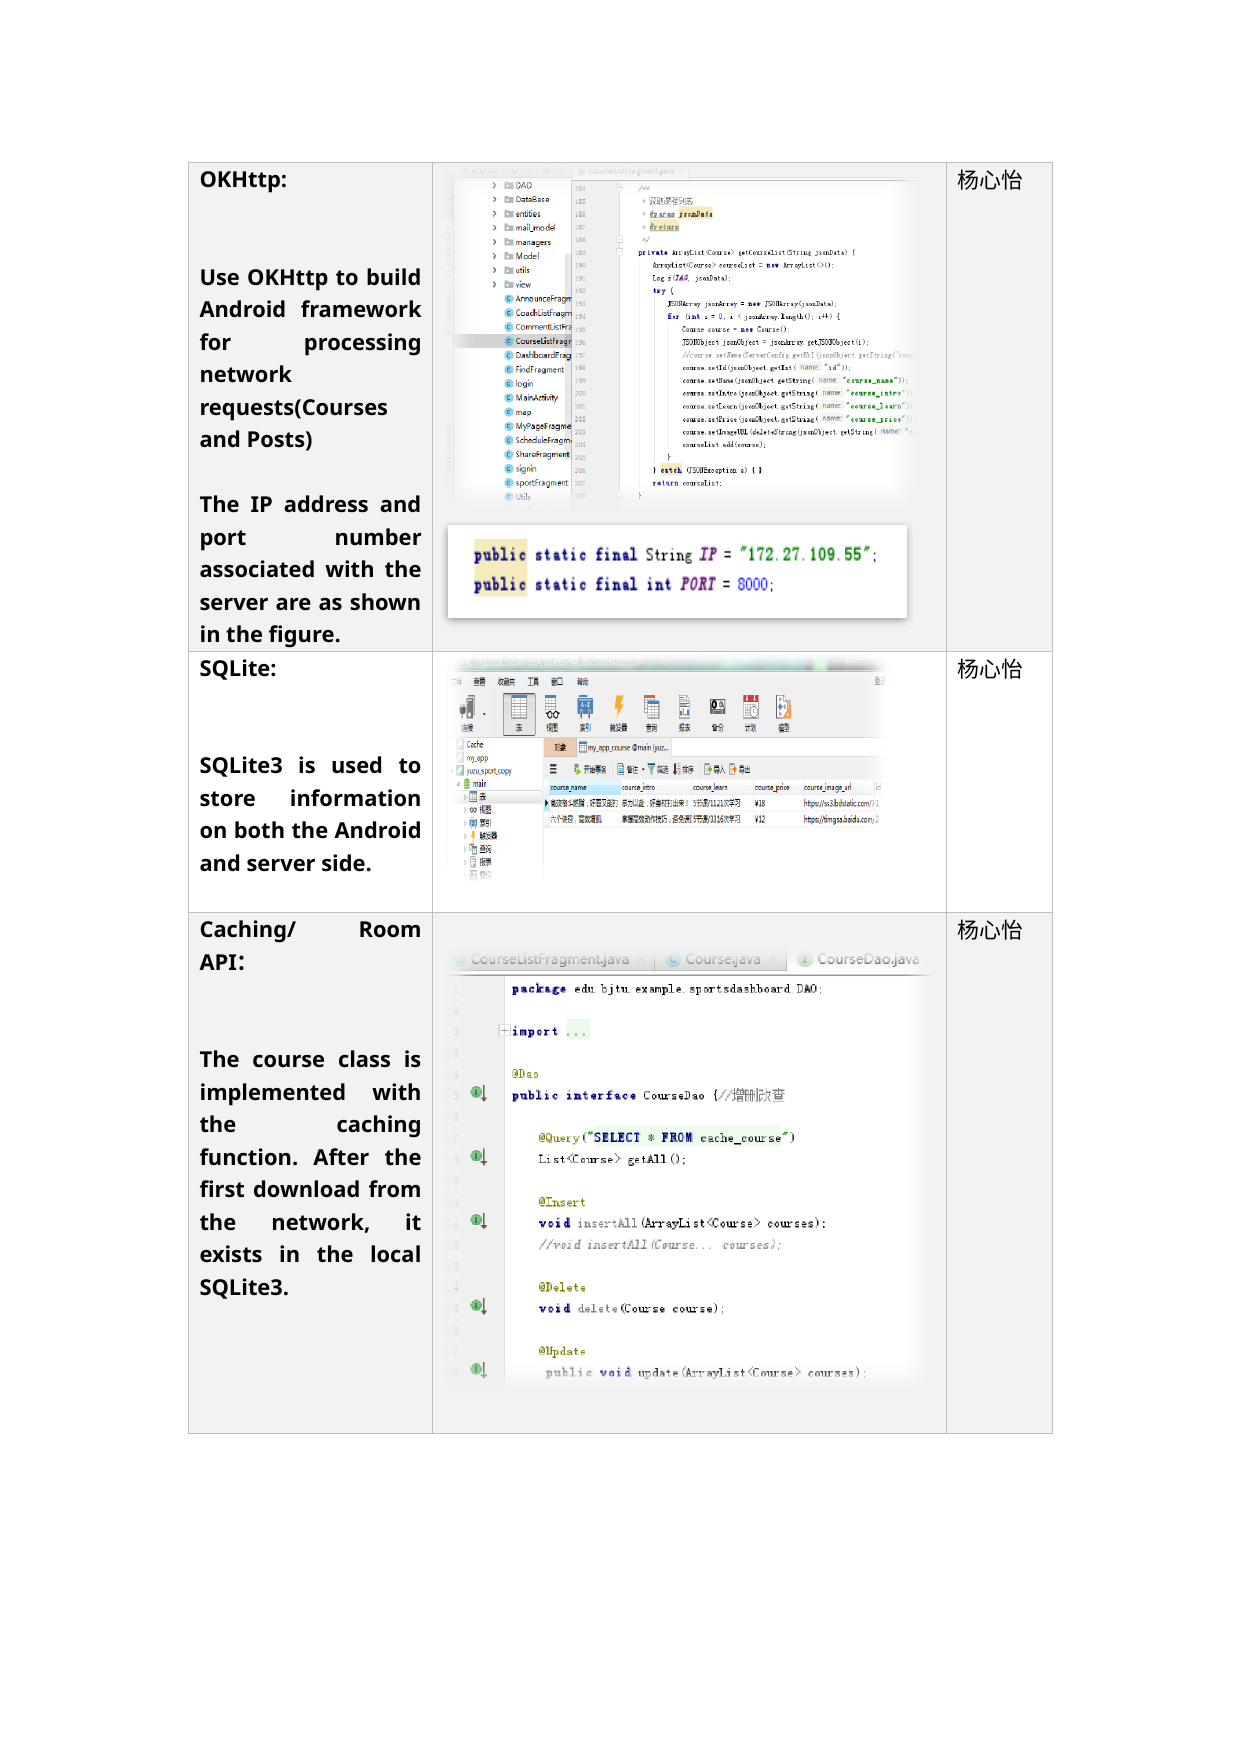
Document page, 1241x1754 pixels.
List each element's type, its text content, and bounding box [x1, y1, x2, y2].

table_cell OKHttp: Use OKHttp to build Android framework for processing network requests(Courses and Posts) The IP address and port number associated with the server are as shown in the figure. [189, 163, 432, 651]
table_cell [456, 664, 881, 876]
table_cell [433, 913, 946, 1433]
picture [470, 678, 867, 861]
table_cell [433, 163, 946, 651]
picture [463, 539, 893, 603]
picture [468, 187, 897, 488]
table_cell [433, 652, 946, 912]
picture [471, 973, 909, 1367]
table_cell SQLite: SQLite3 is used to store information on both the Android and server side. [189, 652, 432, 912]
table_cell Caching/ Room API： The course class is implemented with the caching function. After the first download from the network, it exists in the local SQLite3. [189, 913, 432, 1433]
table_cell OKHttp: Use OKHttp to build Android framework for processing network requests(Courses and Posts) The IP address and port number associated with the server are as shown in the figure. [450, 169, 915, 506]
table_cell 杨心怡 [947, 163, 1052, 651]
table_cell 杨心怡 [947, 652, 1052, 912]
table_cell 杨心怡 [947, 913, 1052, 1433]
